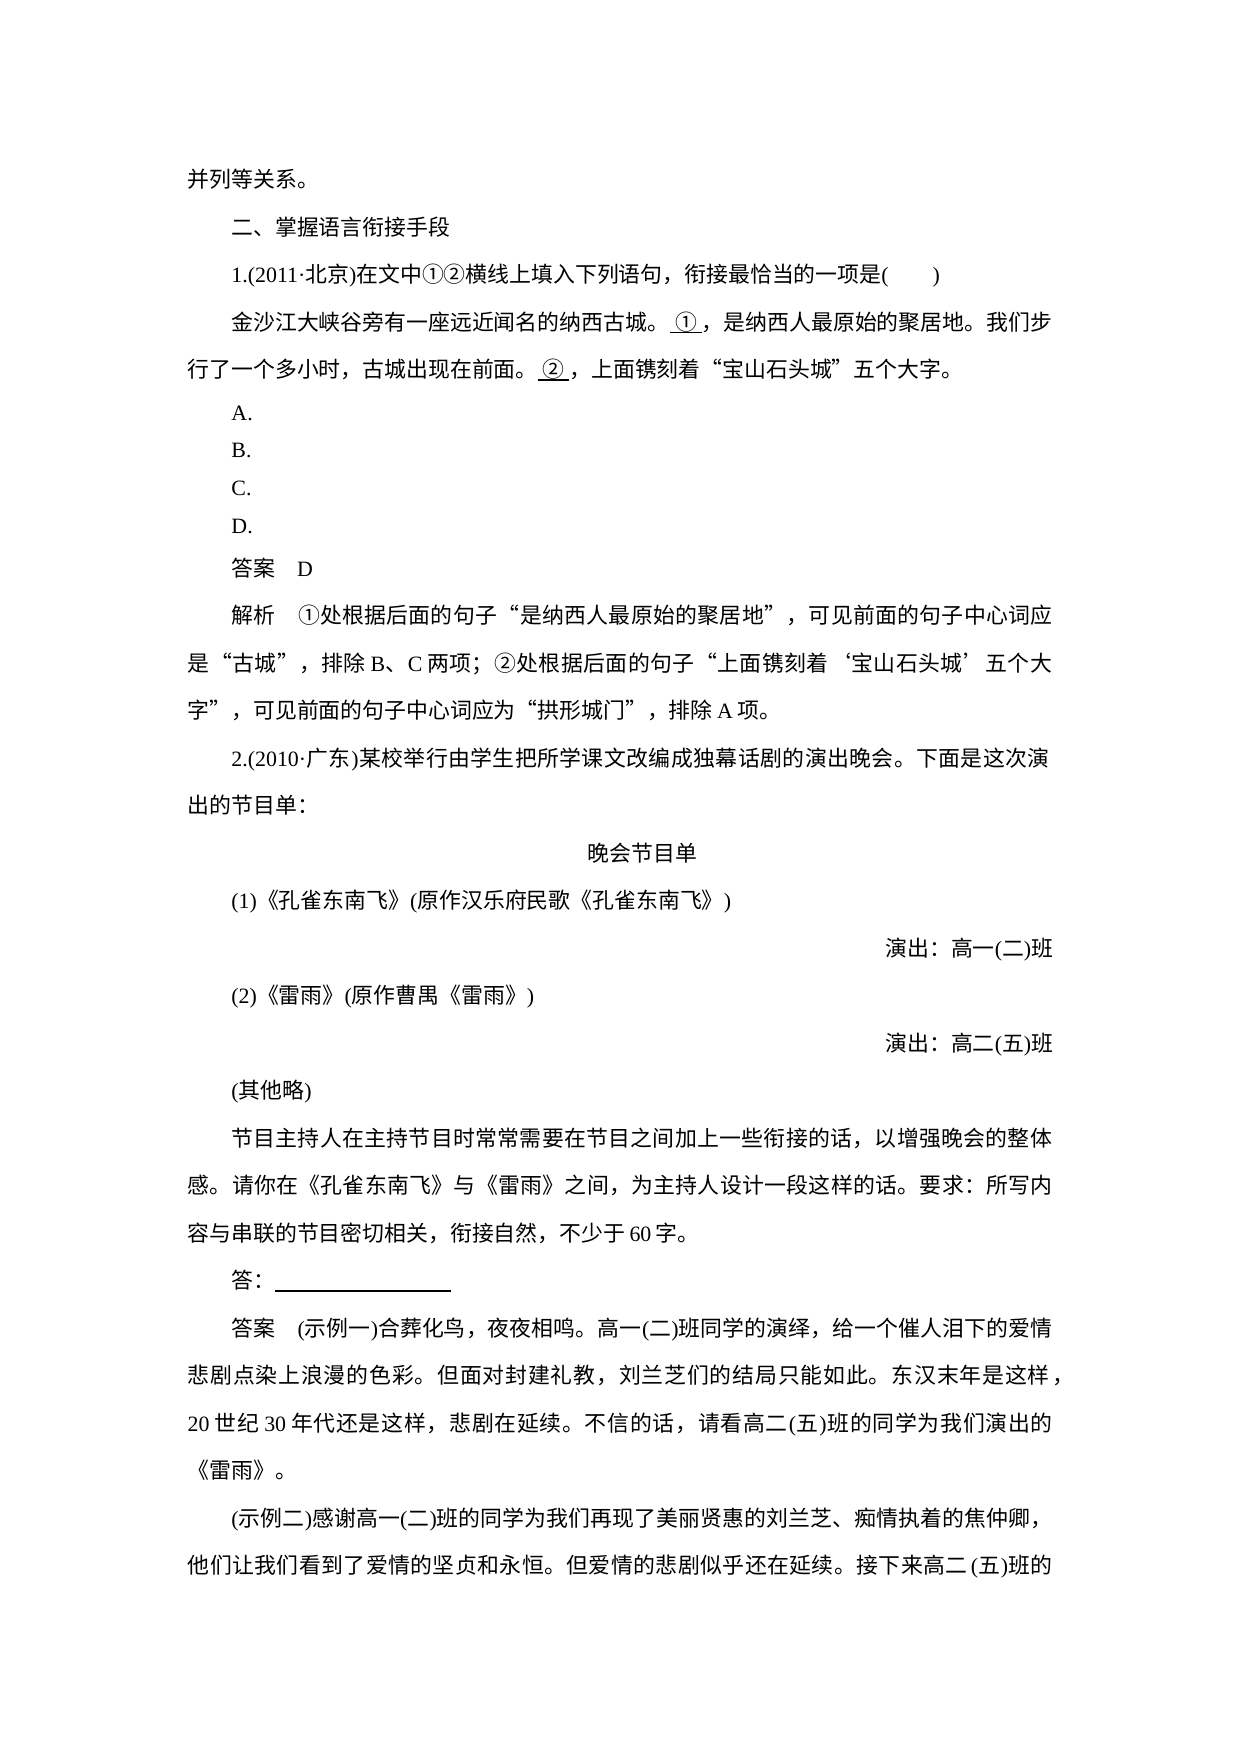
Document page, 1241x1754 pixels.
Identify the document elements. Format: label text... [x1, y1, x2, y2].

text (2)《雷雨》(原作曹禺《雷雨》) [187, 978, 1053, 1010]
text 答： [187, 1263, 1053, 1295]
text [187, 1501, 1053, 1580]
text 晚会节目单 [187, 836, 1053, 867]
text 二、掌握语言衔接手段 [187, 209, 1053, 241]
text 解析 ①处根据后面的句子“是纳西人最原始的聚居地”，可见前面的句子中心词应是“古城”，排除B、C两项；②处根据后面的句子“上面镌刻着‘宝山石头城’五个大字”，可见前面的句子中心词应为“拱形城门”，排除A项。 [187, 598, 1053, 725]
text C. [187, 475, 1053, 500]
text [187, 162, 1053, 194]
text (1)《孔雀东南飞》(原作汉乐府民歌《孔雀东南飞》) [187, 883, 1053, 915]
text 金沙江大峡谷旁有一座远近闻名的纳西古城。 ① ，是纳西人最原始的聚居地。我们步行了一个多小时，古城出现在前面。 ② ，上面镌刻着“宝山石头城”五个大字。 [187, 304, 1053, 384]
text 演出：高一(二)班 [187, 931, 1053, 962]
text (其他略) [187, 1073, 1053, 1105]
text A. [187, 399, 1053, 425]
text 答案 (示例一)合葬化鸟，夜夜相鸣。高一(二)班同学的演绎，给一个催人泪下的爱情悲剧点染上浪漫的色彩。但面对封建礼教，刘兰芝们的结局只能如此。东汉末年是这样，20世纪30年代还是这样，悲剧在延续。不信的话，请看高二(五)班的同学为我们演出的《雷雨》。 [187, 1311, 1053, 1485]
text B. [187, 437, 1053, 462]
text 答案 D [187, 551, 1053, 582]
text D. [187, 513, 1053, 538]
text 1.(2011·北京)在文中①②横线上填入下列语句，衔接最恰当的一项是( ) [187, 257, 1053, 289]
text 节目主持人在主持节目时常常需要在节目之间加上一些衔接的话，以增强晚会的整体感。请你在《孔雀东南飞》与《雷雨》之间，为主持人设计一段这样的话。要求：所写内容与串联的节目密切相关，衔接自然，不少于60字。 [187, 1121, 1053, 1247]
text 2.(2010·广东)某校举行由学生把所学课文改编成独幕话剧的演出晚会。下面是这次演出的节目单： [187, 741, 1053, 820]
text 演出：高二(五)班 [187, 1026, 1053, 1057]
